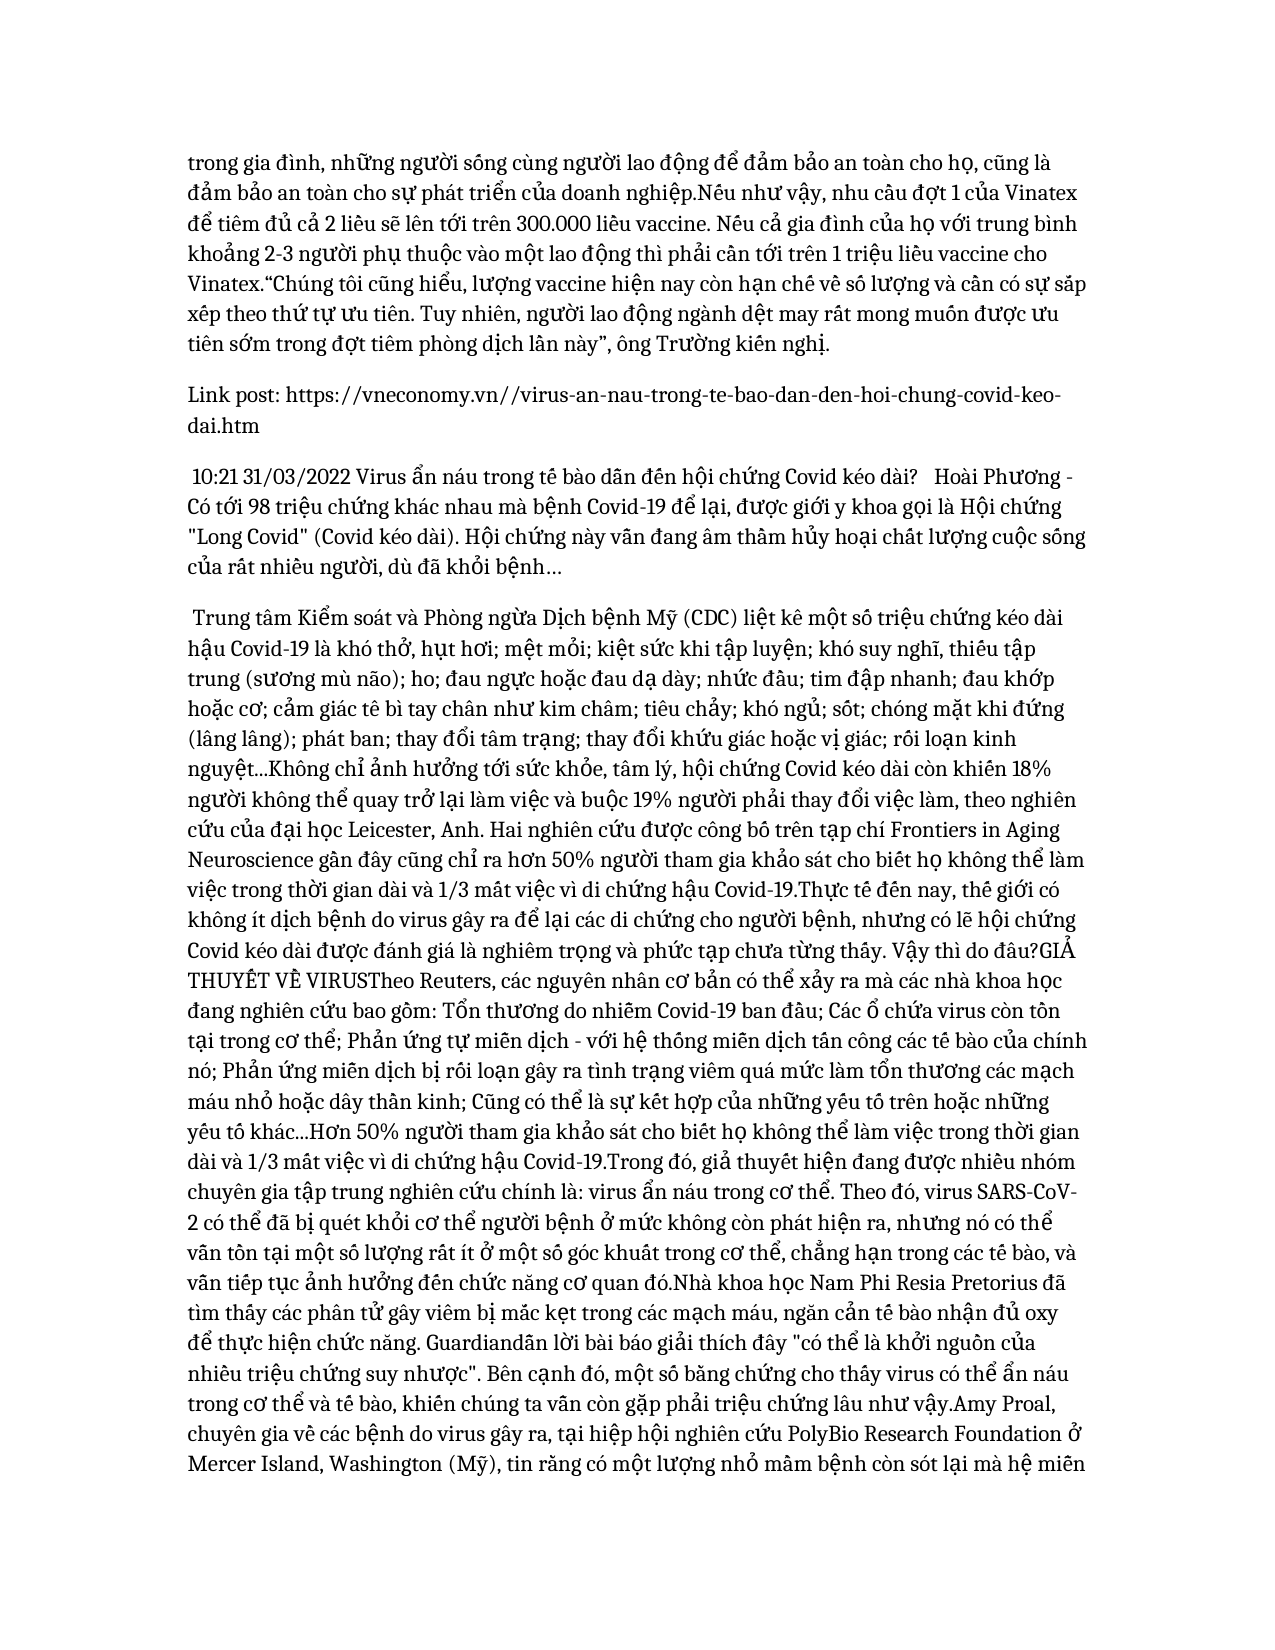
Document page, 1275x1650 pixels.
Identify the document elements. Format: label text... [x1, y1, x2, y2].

text Link post: https://vneconomy.vn//virus-an-nau-trong-te-bao-dan-den-hoi-chung-covid-keo-dai.htm [187, 382, 1087, 439]
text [187, 605, 1087, 1477]
text 10:21 31/03/2022 Virus ẩn náu trong tế bào dẫn đến hội chứng Covid kéo dài? Hoài Phương - Có tới 98 triệu chứng khác nhau mà bệnh Covid-19 để lại, được giới y khoa gọi là Hội chứng "Long Covid" (Covid kéo dài). Hội chứng này vẫn đang âm thầm hủy hoại chất lượng cuộc sống của rất nhiều người, dù đã khỏi bệnh… [187, 463, 1087, 581]
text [187, 150, 1087, 358]
